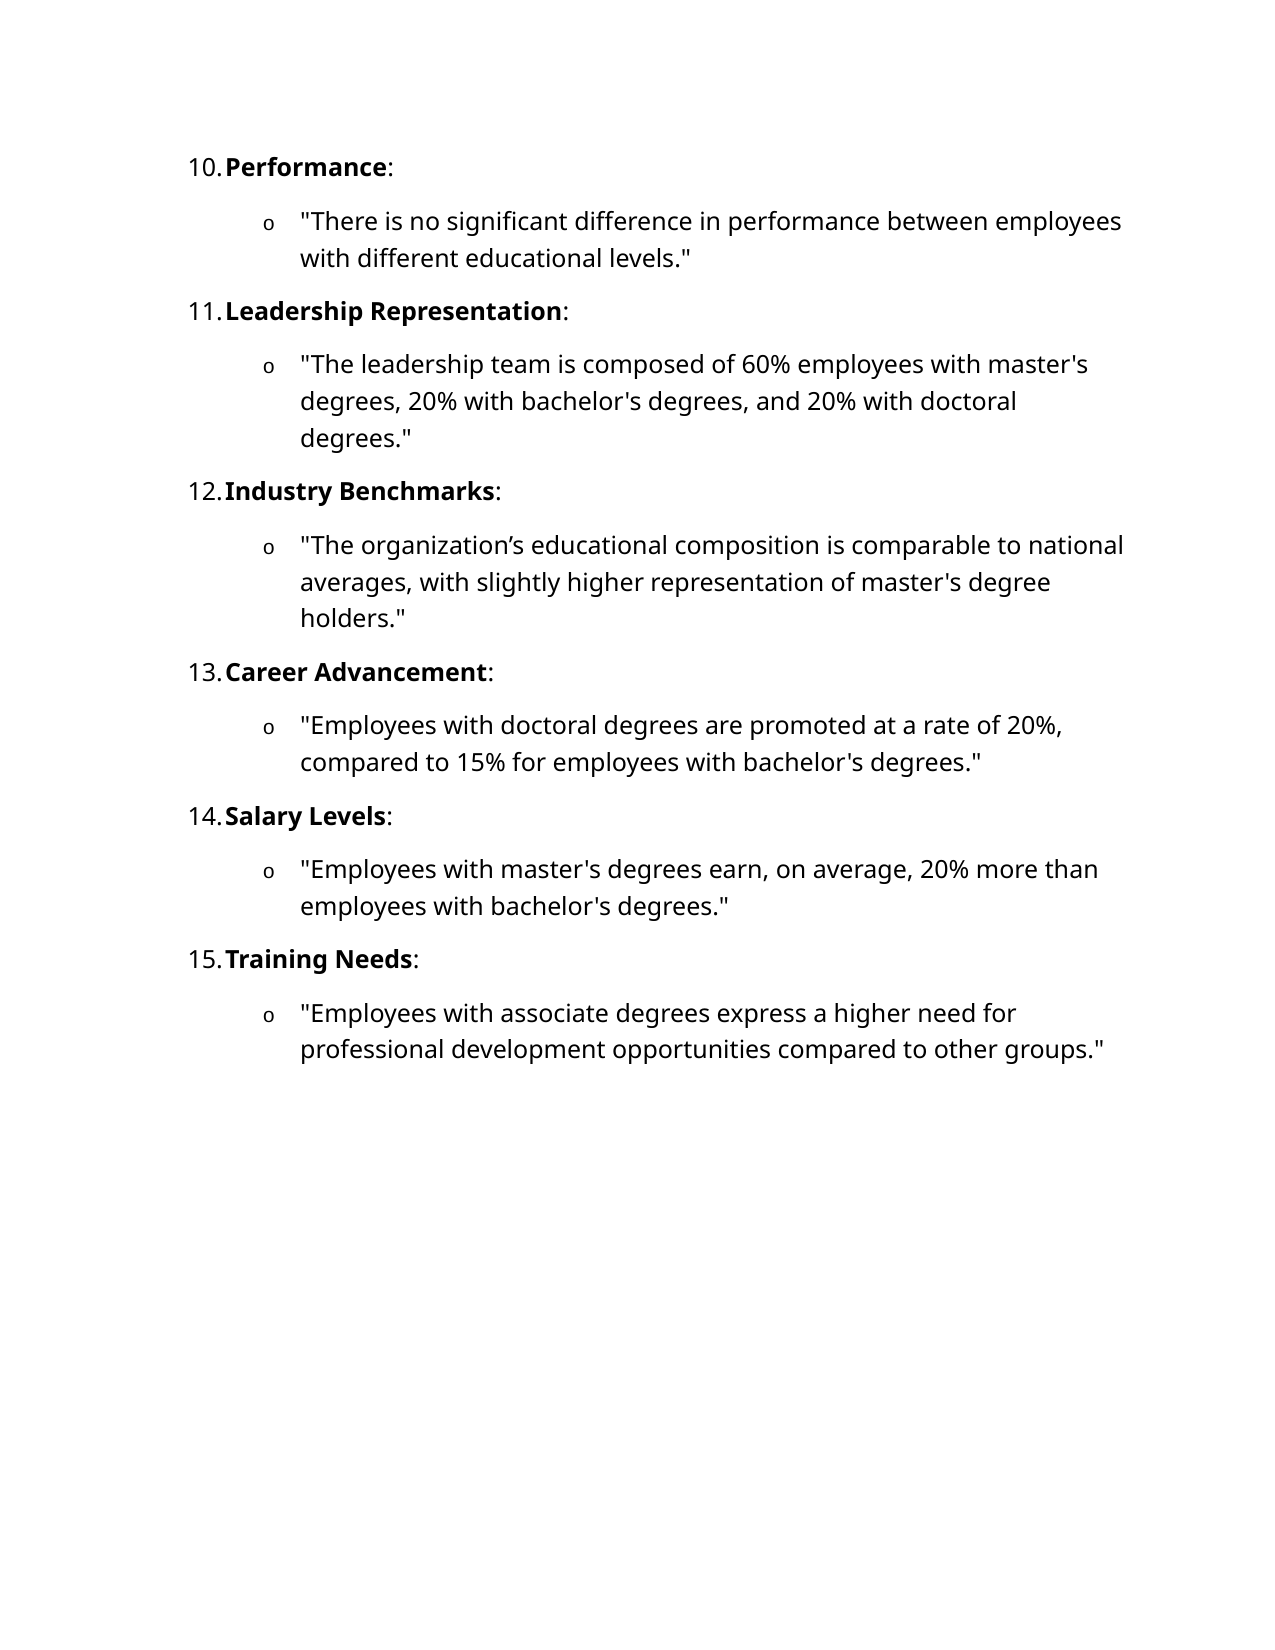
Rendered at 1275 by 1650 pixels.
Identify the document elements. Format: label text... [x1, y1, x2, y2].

list Performance: [187, 150, 1125, 184]
list "There is no significant difference in performance between employees with different educational levels." [262, 203, 1125, 274]
list "The organization’s educational composition is comparable to national averages, with slightly higher representation of master's degree holders." [262, 527, 1125, 635]
list Career Advancement: [187, 654, 1125, 688]
list "Employees with associate degrees express a higher need for professional development opportunities compared to other groups." [262, 995, 1125, 1066]
list Training Needs: [187, 942, 1125, 976]
list "Employees with doctoral degrees are promoted at a rate of 20%, compared to 15% for employees with bachelor's degrees." [262, 708, 1125, 779]
list Salary Levels: [187, 798, 1125, 832]
list "Employees with master's degrees earn, on average, 20% more than employees with bachelor's degrees." [262, 852, 1125, 922]
list "The leadership team is composed of 60% employees with master's degrees, 20% with bachelor's degrees, and 20% with doctoral degrees." [262, 347, 1125, 455]
list Leadership Representation: [187, 294, 1125, 328]
list Industry Benchmarks: [187, 474, 1125, 508]
